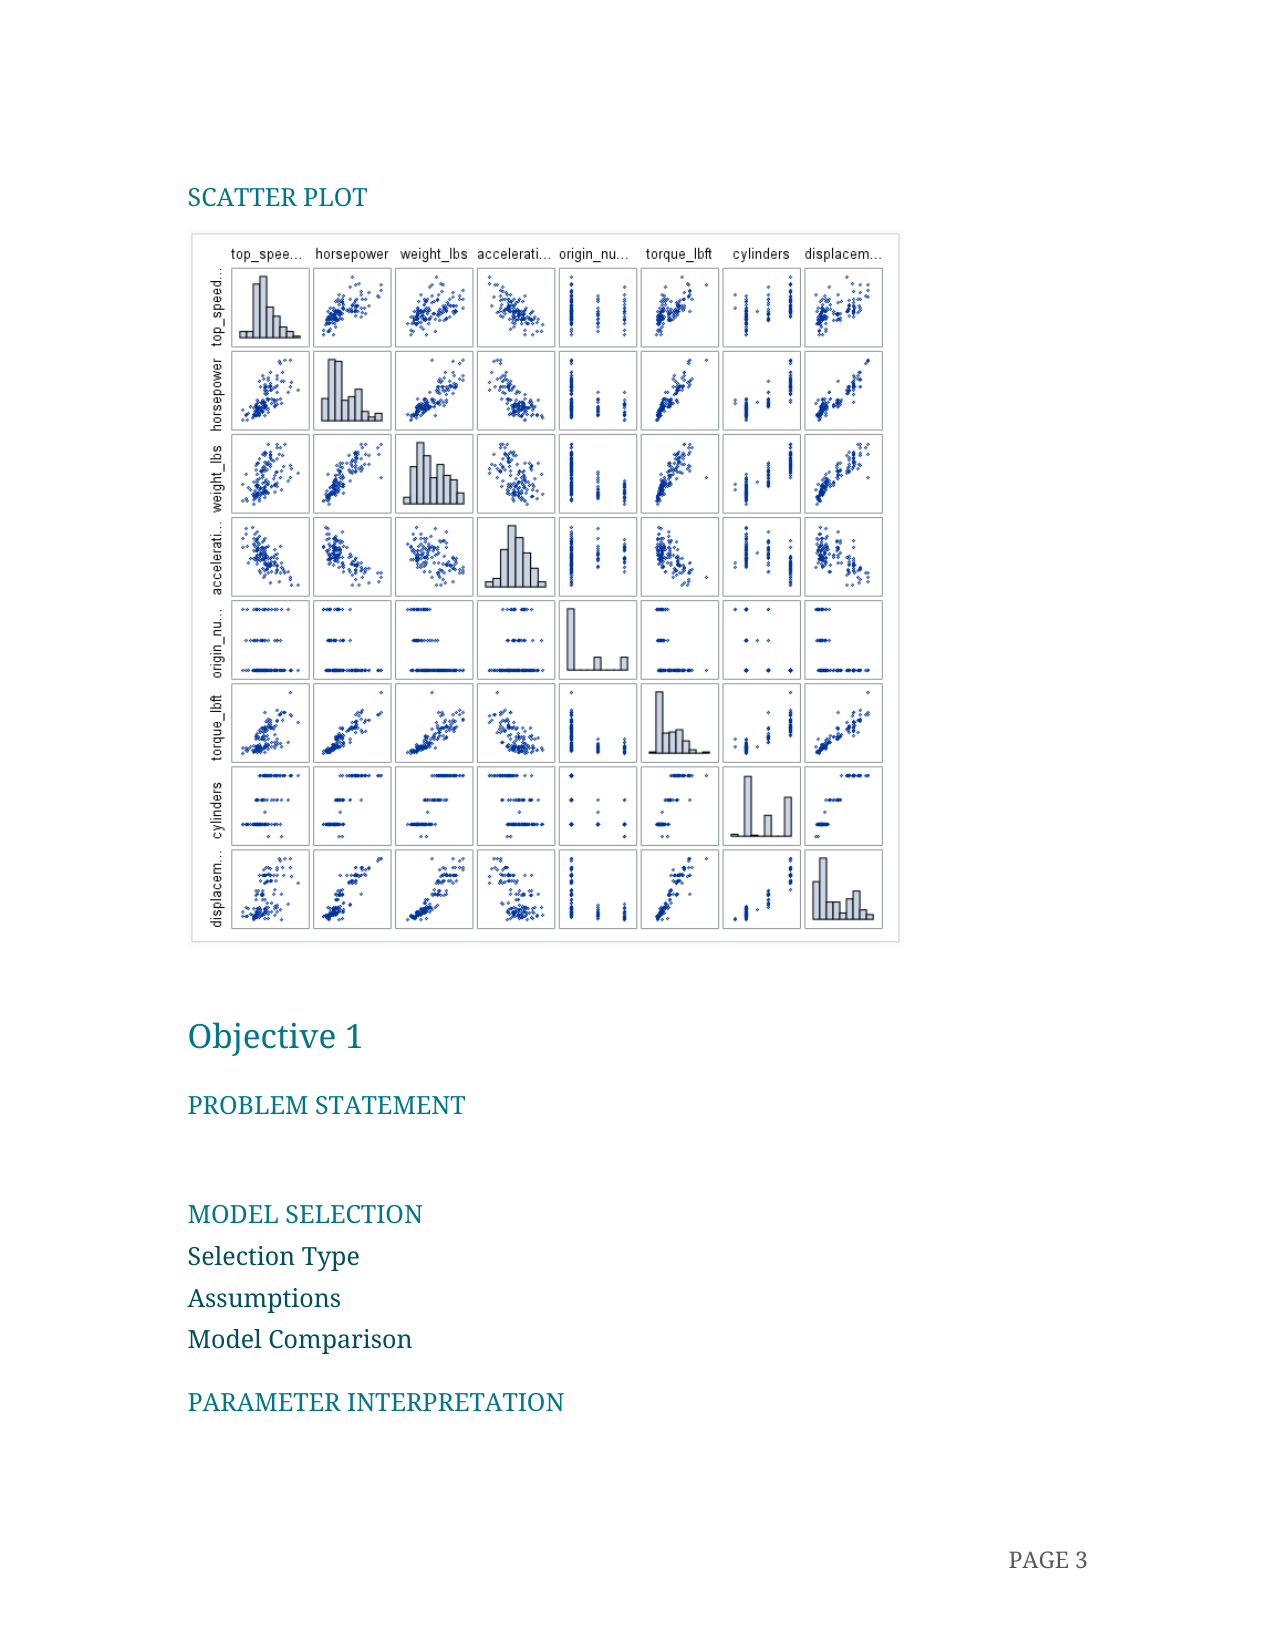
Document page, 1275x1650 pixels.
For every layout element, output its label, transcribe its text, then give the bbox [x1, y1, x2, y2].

subtitle Objective 1 [187, 1013, 1087, 1058]
subtitle Model Selection [187, 1197, 1087, 1231]
subtitle Model Comparison [187, 1322, 1087, 1356]
subtitle Scatter Plot [187, 180, 1087, 214]
subtitle Assumptions [187, 1280, 1087, 1314]
subtitle Parameter Interpretation [187, 1384, 1087, 1418]
subtitle Problem Statement [187, 1088, 1087, 1122]
subtitle Selection Type [187, 1239, 1087, 1273]
picture [187, 230, 904, 948]
